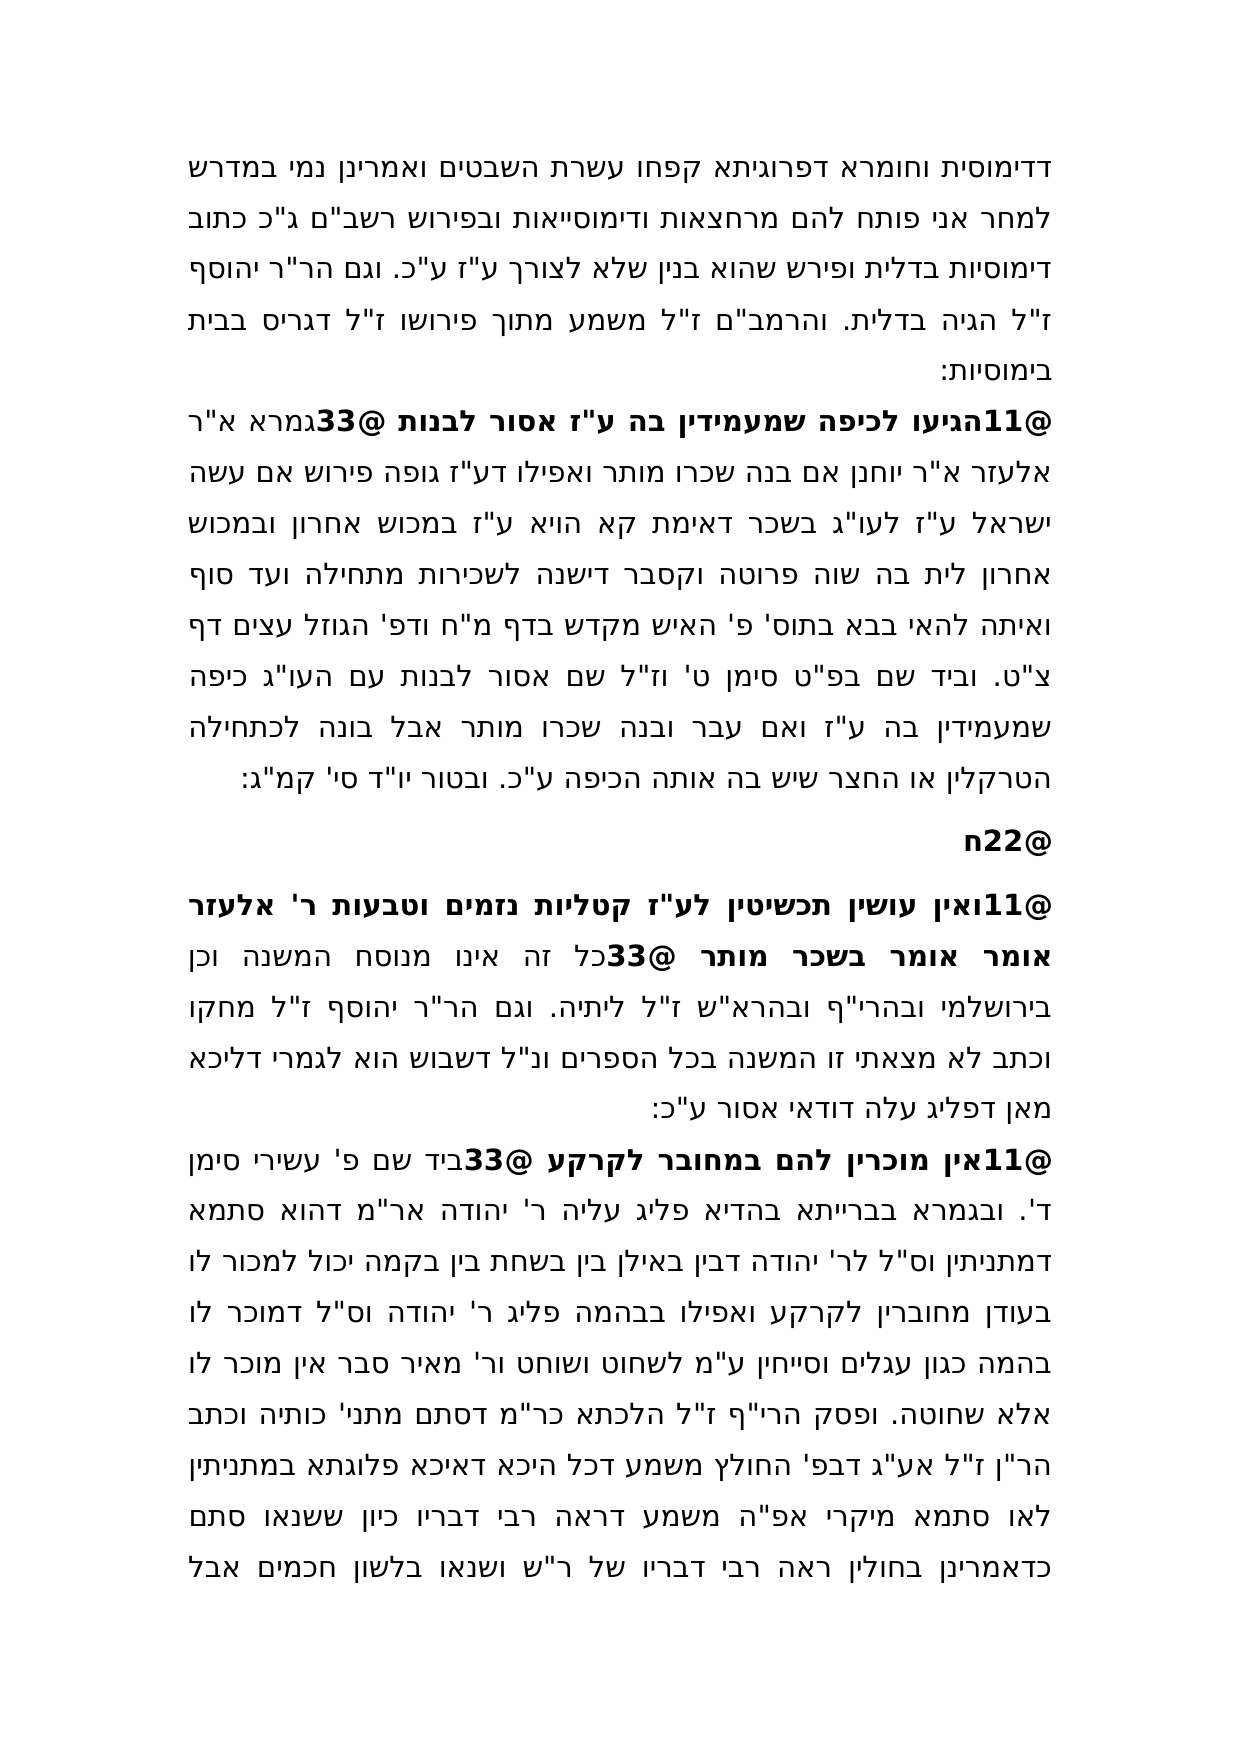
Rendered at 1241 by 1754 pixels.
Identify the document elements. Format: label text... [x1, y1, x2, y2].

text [187, 150, 1053, 388]
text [187, 1143, 1053, 1584]
text @11ואין עושין תכשיטין לע"ז קטליות נזמים וטבעות ר' אלעזר אומר אומר בשכר מותר @33כל זה אינו מנוסח המשנה וכן בירושלמי ובהרי"ף ובהרא"ש ז"ל ליתיה. וגם הר"ר יהוסף ז"ל מחקו וכתב לא מצאתי זו המשנה בכל הספרים ונ"ל דשבוש הוא לגמרי דליכא מאן דפליג עלה דודאי אסור ע"כ: [187, 888, 1053, 1126]
subtitle @22ח [187, 825, 1053, 859]
text @11הגיעו לכיפה שמעמידין בה ע"ז אסור לבנות @33גמרא א"ר אלעזר א"ר יוחנן אם בנה שכרו מותר ואפילו דע"ז גופה פירוש אם עשה ישראל ע"ז לעו"ג בשכר דאימת קא הויא ע"ז במכוש אחרון ובמכוש אחרון לית בה שוה פרוטה וקסבר דישנה לשכירות מתחילה ועד סוף ואיתה להאי בבא בתוס' פ' האיש מקדש בדף מ"ח ודפ' הגוזל עצים דף צ"ט. וביד שם בפ"ט סימן ט' וז"ל שם אסור לבנות עם העו"ג כיפה שמעמידין בה ע"ז ואם עבר ובנה שכרו מותר אבל בונה לכתחילה הטרקלין או החצר שיש בה אותה הכיפה ע"כ. ובטור יו"ד סי' קמ"ג: [187, 405, 1053, 795]
